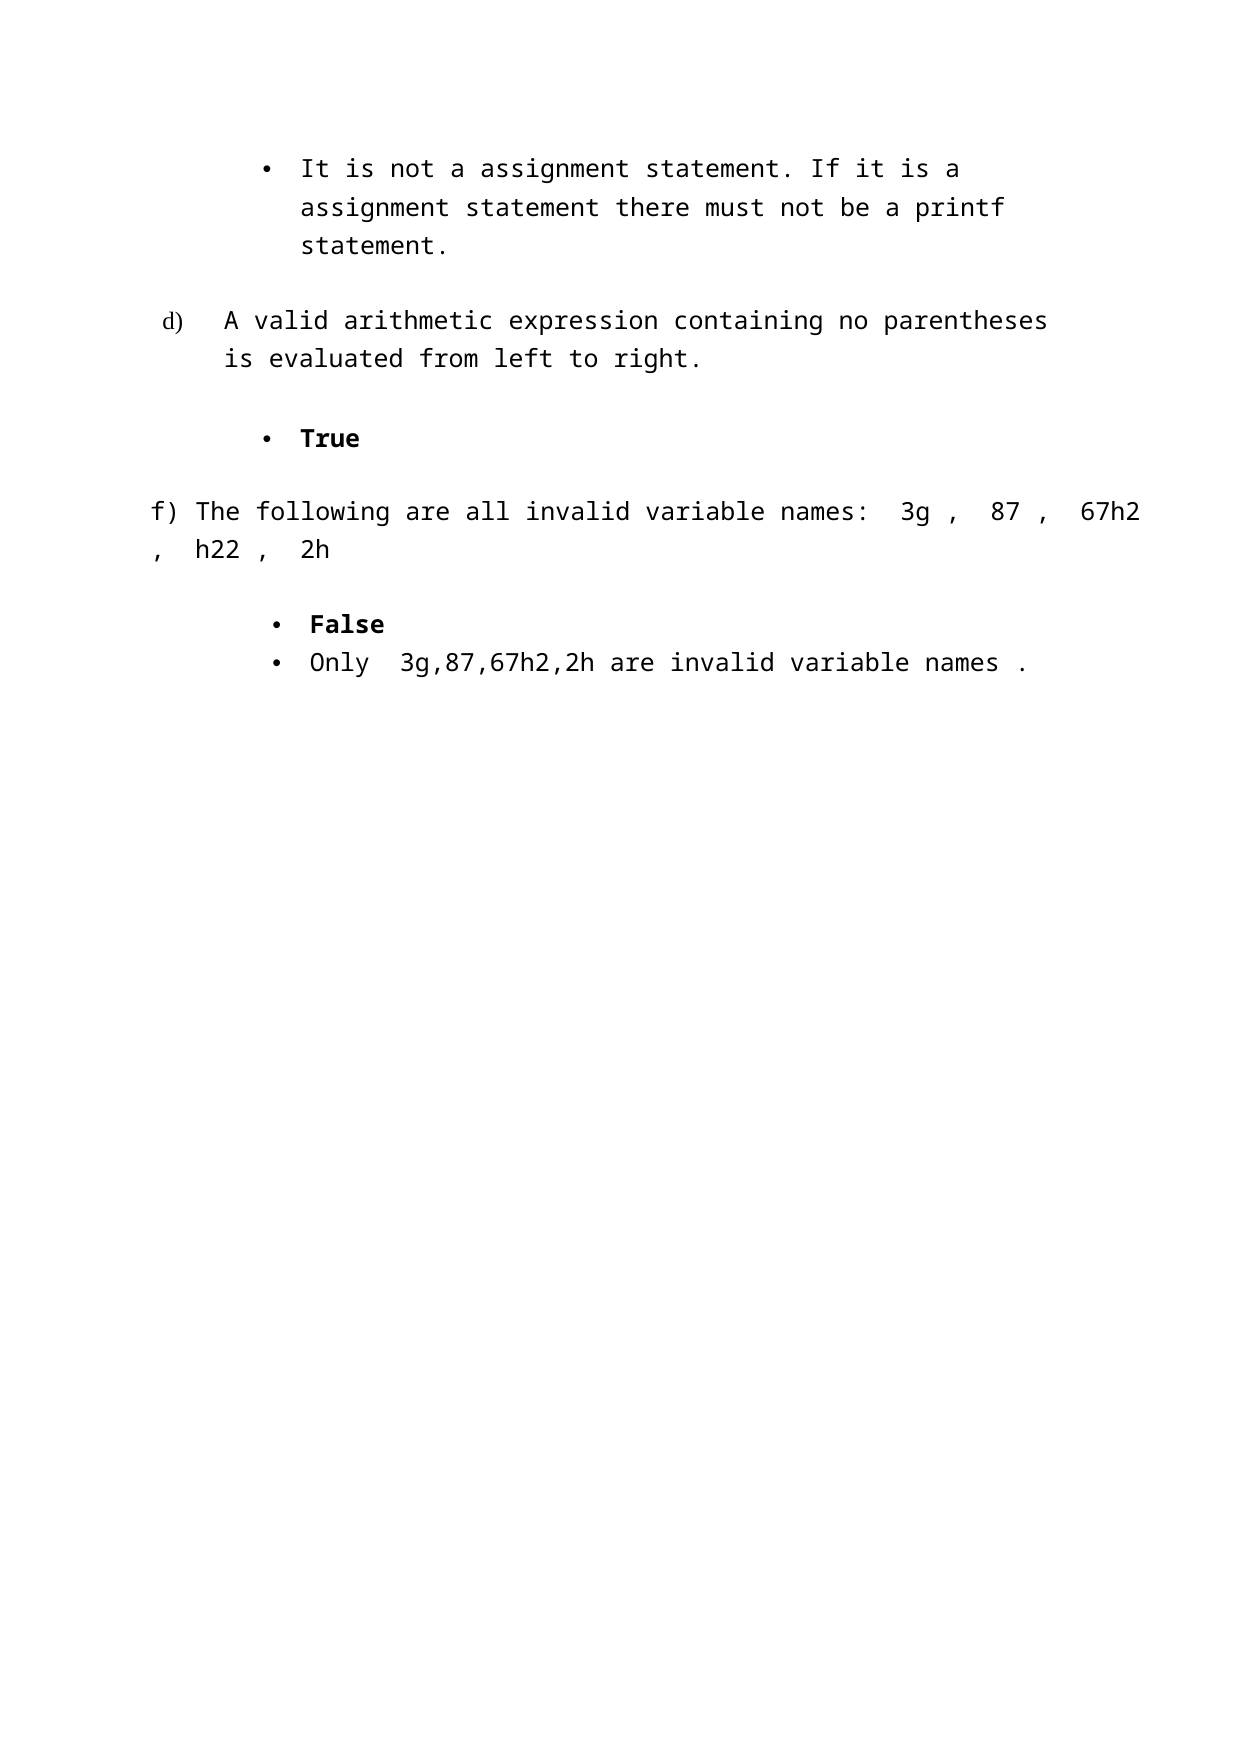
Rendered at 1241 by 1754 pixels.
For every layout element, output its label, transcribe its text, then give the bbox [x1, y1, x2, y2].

list A valid arithmetic expression containing no parentheses is evaluated from left to right. [162, 302, 1091, 375]
list Only 3g,87,67h2,2h are invalid variable names . [272, 644, 1092, 678]
list True [262, 421, 1093, 454]
list It is not a assignment statement. If it is a assignment statement there must not be a printf statement. [262, 151, 1093, 262]
list False [272, 607, 1092, 641]
text f) The following are all invalid variable names: 3g , 87 , 67h2 , h22 , 2h [150, 494, 1145, 566]
